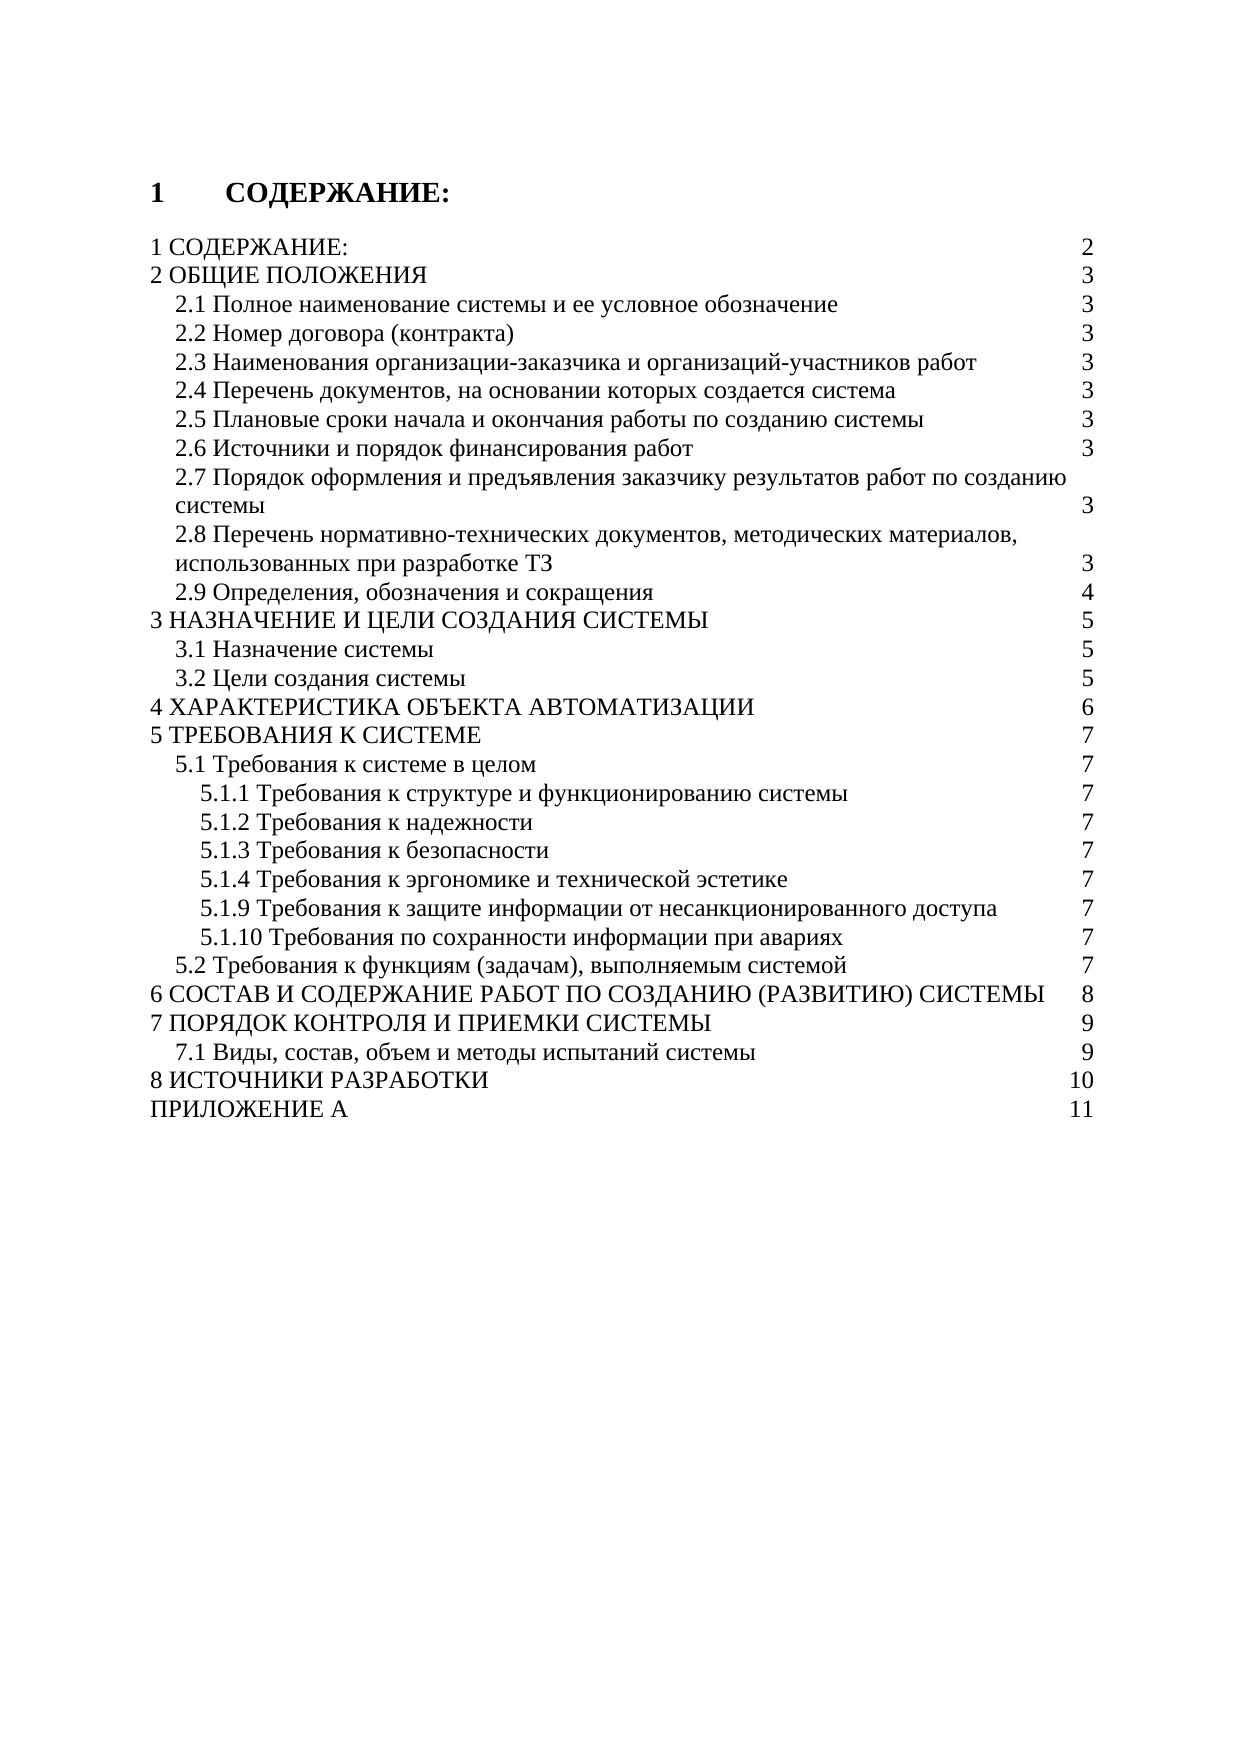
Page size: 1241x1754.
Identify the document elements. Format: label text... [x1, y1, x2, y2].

list СОДЕРЖАНИЕ: [150, 175, 1090, 208]
